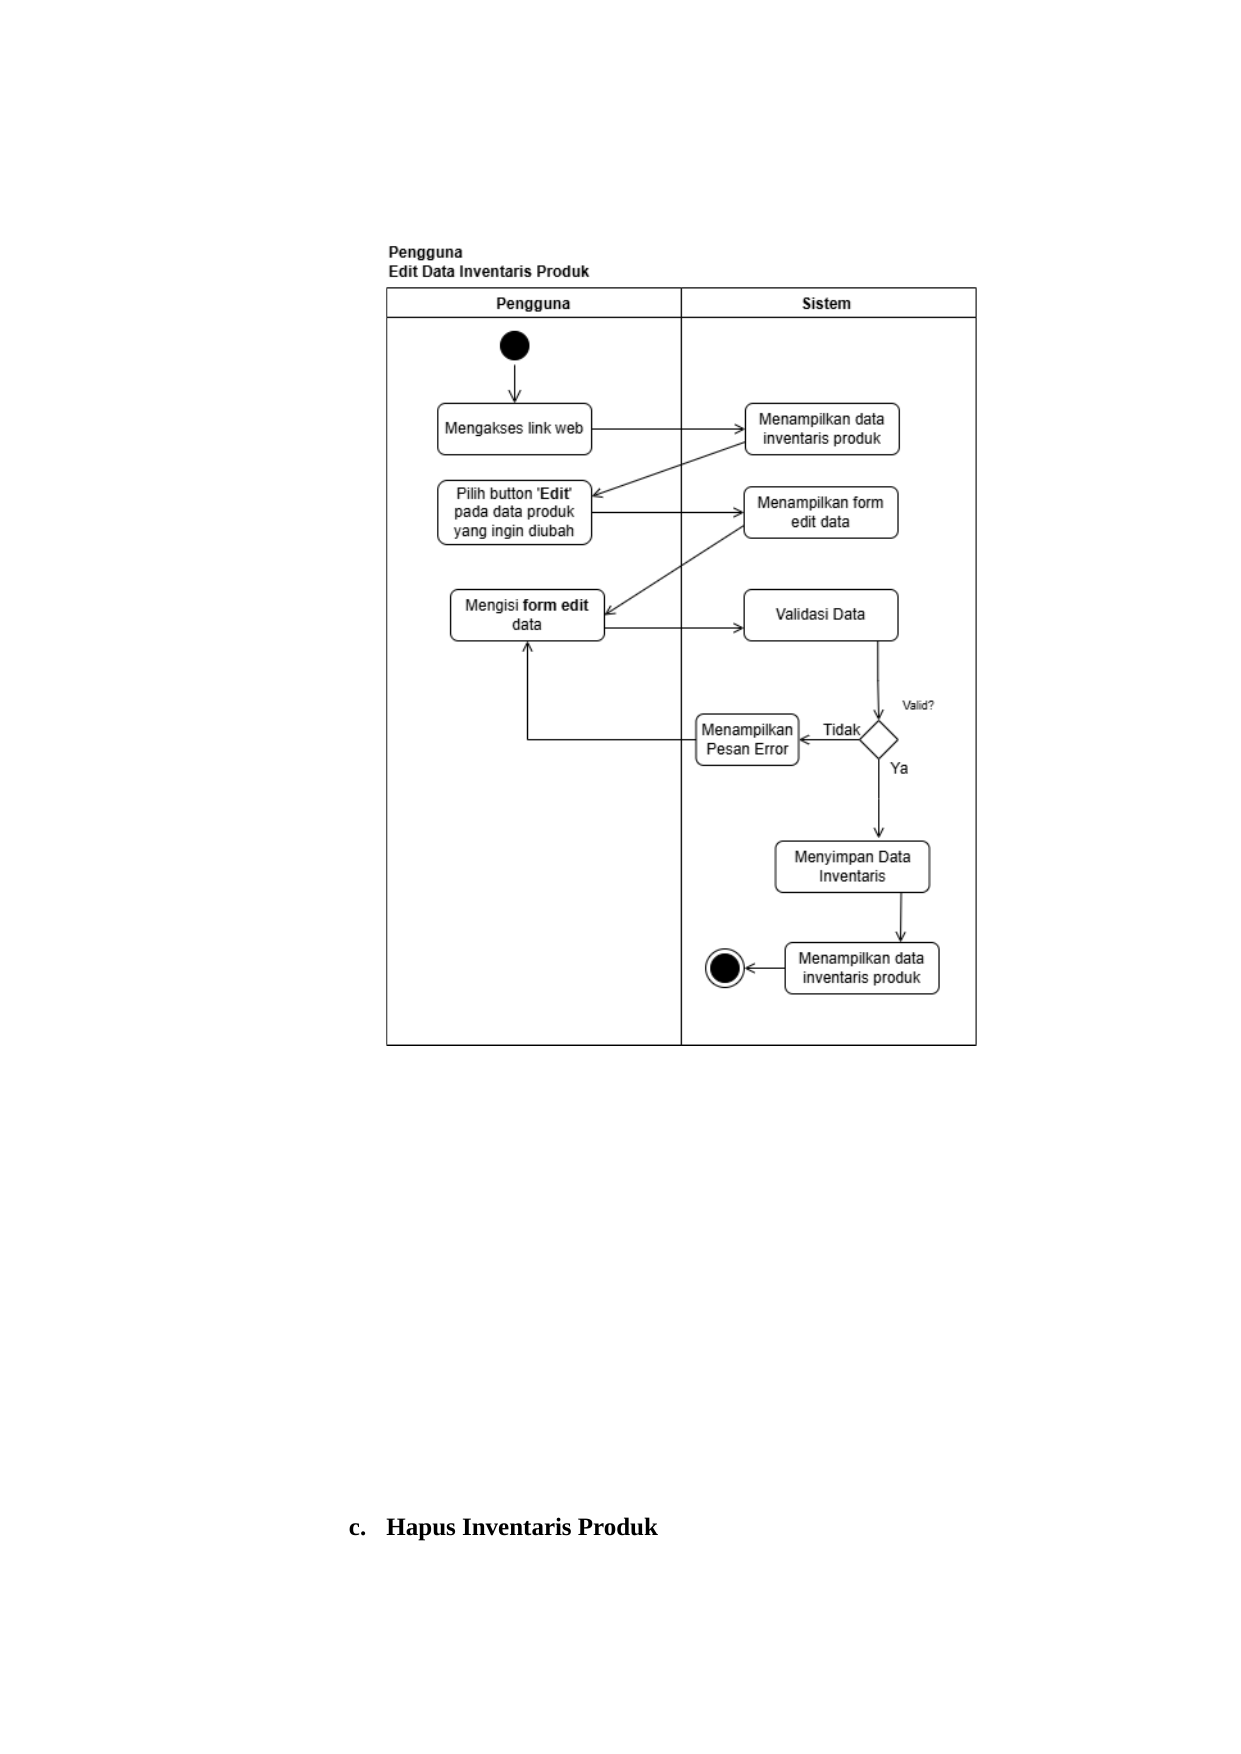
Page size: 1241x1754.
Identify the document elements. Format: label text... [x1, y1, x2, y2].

list Hapus Inventaris Produk [349, 1512, 1063, 1540]
picture [386, 236, 977, 1046]
